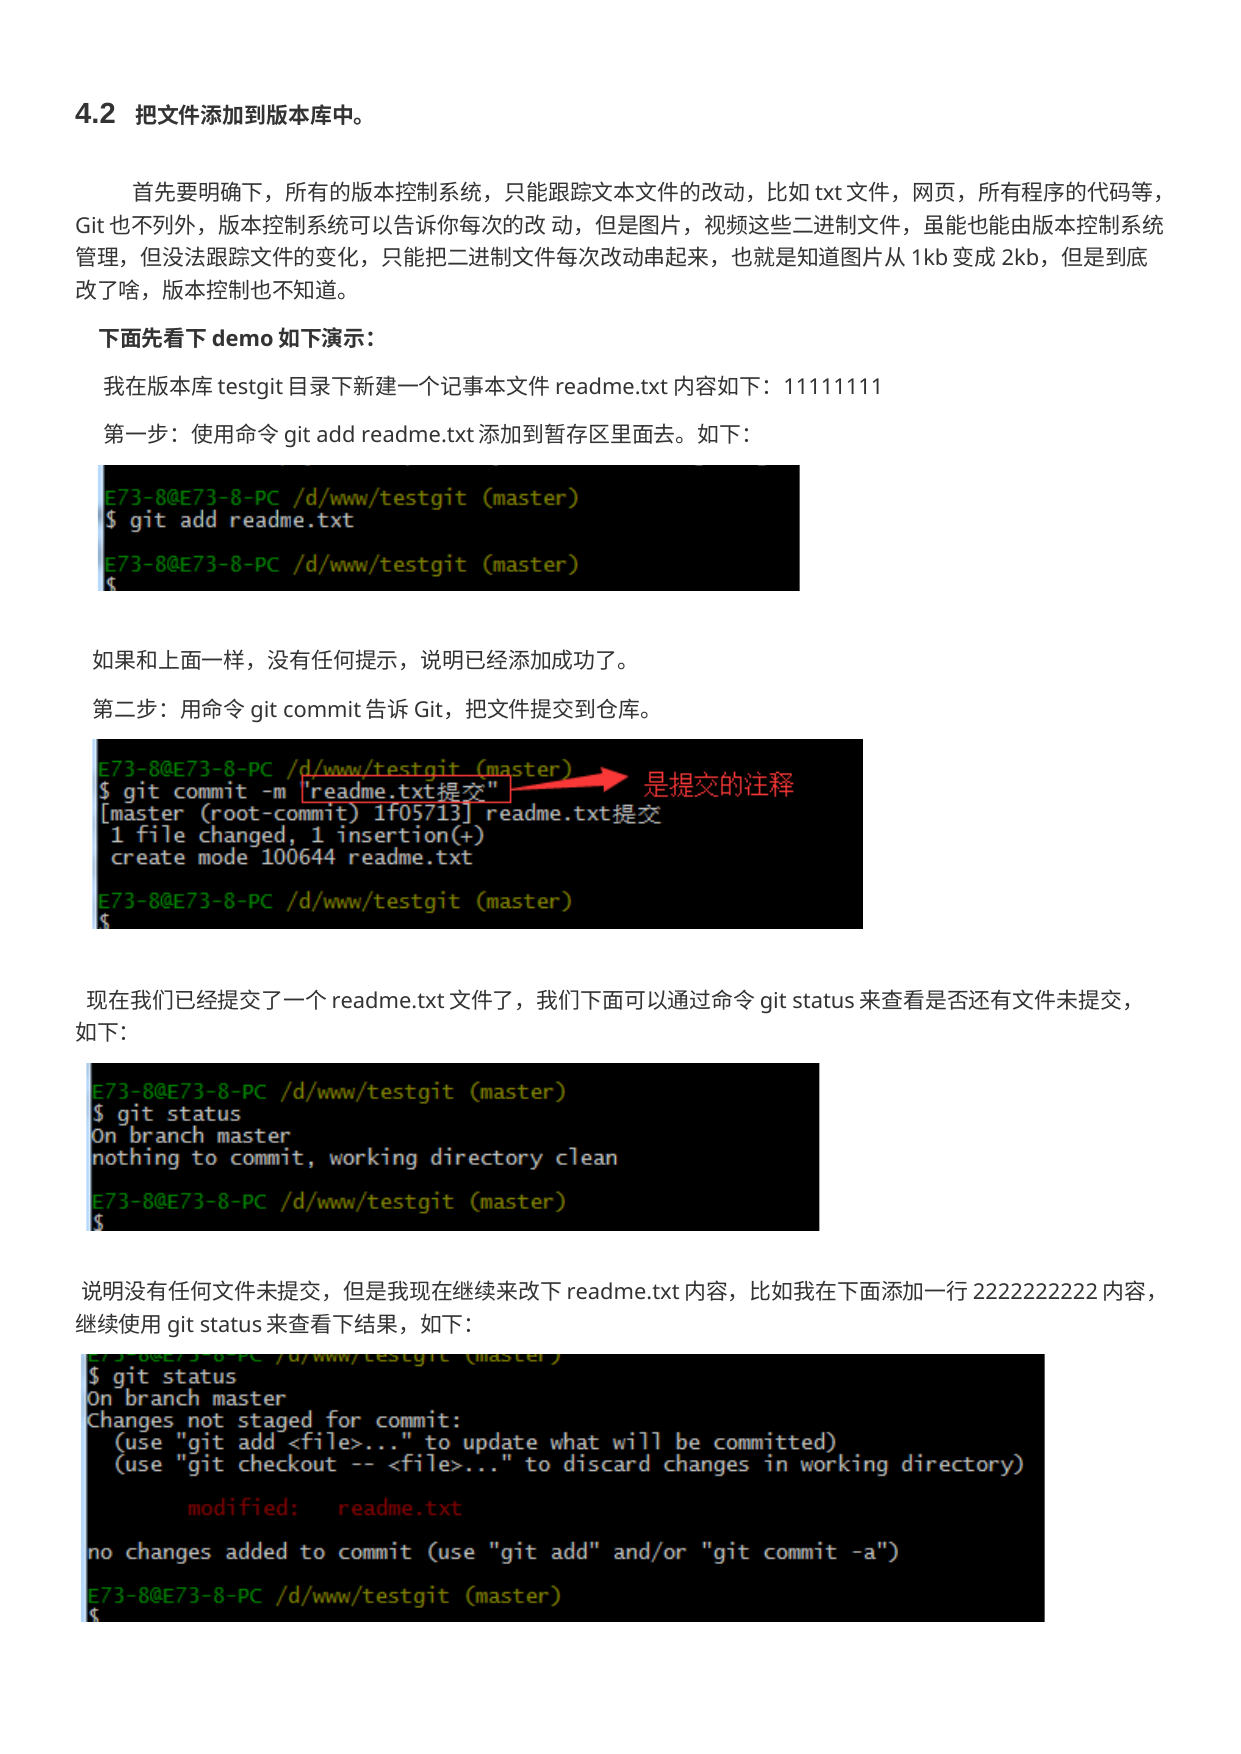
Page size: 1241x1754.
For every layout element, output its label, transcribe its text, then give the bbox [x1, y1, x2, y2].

text 下面先看下demo如下演示： [75, 321, 1165, 353]
picture [80, 1354, 1045, 1622]
picture [97, 465, 800, 591]
text 现在我们已经提交了一个readme.txt文件了，我们下面可以通过命令git status来查看是否还有文件未提交，如下： [75, 982, 1165, 1047]
text 第一步：使用命令 git add readme.txt添加到暂存区里面去。如下： [75, 417, 1165, 449]
text 说明没有任何文件未提交，但是我现在继续来改下readme.txt内容，比如我在下面添加一行2222222222内容，继续使用git status来查看下结果，如下： [75, 1274, 1165, 1339]
text 我在版本库testgit目录下新建一个记事本文件 readme.txt 内容如下：11111111 [75, 369, 1165, 401]
text 如果和上面一样，没有任何提示，说明已经添加成功了。 [75, 643, 1165, 676]
subtitle 把文件添加到版本库中。 [75, 81, 1165, 146]
text 首先要明确下，所有的版本控制系统，只能跟踪文本文件的改动，比如txt文件，网页，所有程序的代码等，Git也不列外，版本控制系统可以告诉你每次的改 动，但是图片，视频这些二进制文件，虽能也能由版本控制系统管理，但没法跟踪文件的变化，只能把二进制文件每次改动串起来，也就是知道图片从1kb变成 2kb，但是到底改了啥，版本控制也不知道。 [75, 175, 1165, 305]
picture [86, 1063, 820, 1231]
text 第二步：用命令 git commit告诉Git，把文件提交到仓库。 [75, 691, 1165, 724]
picture [92, 739, 863, 929]
